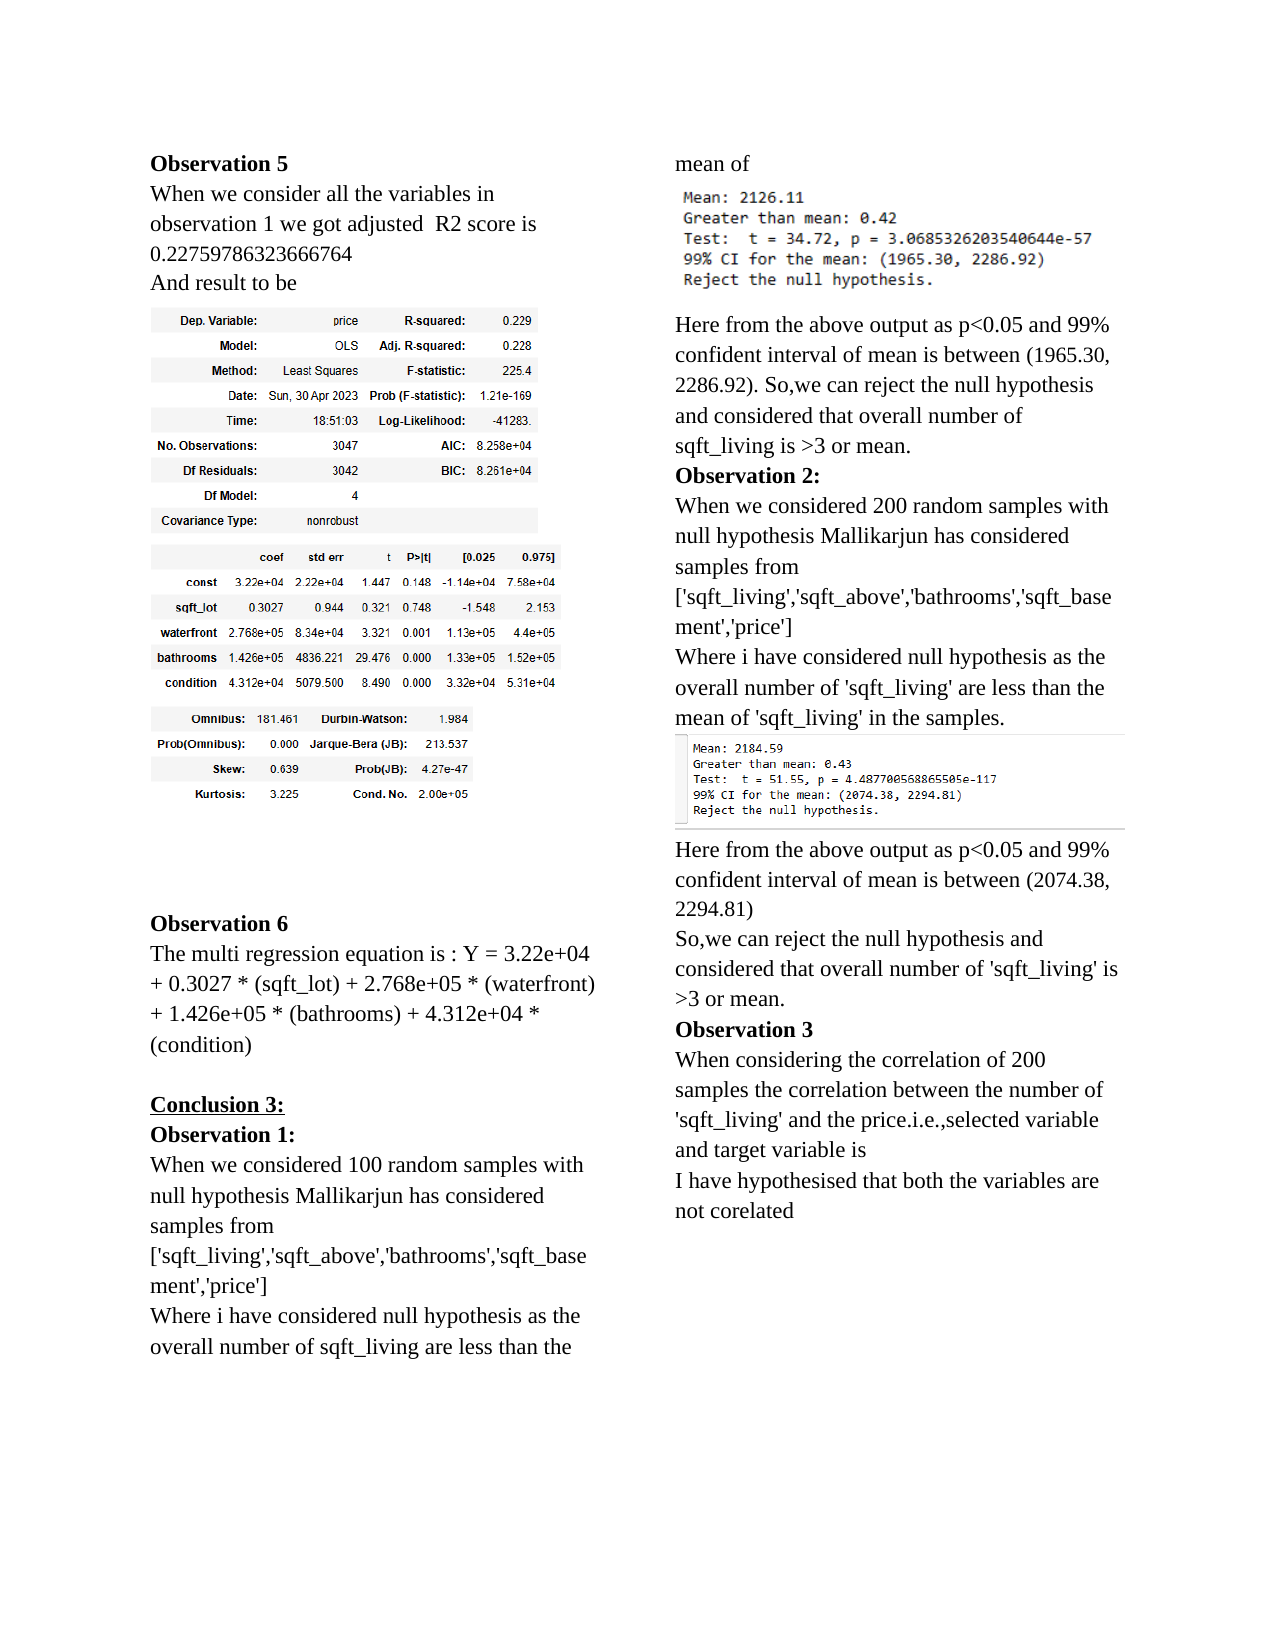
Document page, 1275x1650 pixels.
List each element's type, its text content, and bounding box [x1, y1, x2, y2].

text Observation 6 [150, 910, 600, 936]
text ['sqft_living','sqft_above','bathrooms','sqft_basement','price'] [150, 1242, 600, 1299]
picture [675, 180, 1125, 308]
text Here from the above output as p<0.05 and 99% confident interval of mean is between (2074.38, 2294.81) [675, 836, 1125, 921]
picture [675, 734, 1125, 832]
text Where i have considered null hypothesis as the overall number of sqft_living are less than the mean of [150, 1302, 600, 1359]
text ['sqft_living','sqft_above','bathrooms','sqft_basement','price'] [675, 583, 1125, 639]
text Observation 3 [675, 1016, 1125, 1042]
text Observation 5 [150, 150, 600, 176]
text Observation 1: [150, 1121, 600, 1148]
picture [150, 299, 600, 846]
text So,we can reject the null hypothesis and considered that overall number of 'sqft_living' is >3 or mean. [675, 925, 1125, 1012]
text When we considered 200 random samples with null hypothesis Mallikarjun has considered samples from [675, 492, 1125, 579]
text Conclusion 3: [150, 1091, 600, 1117]
text When considering the correlation of 200 samples the correlation between the number of 'sqft_living' and the price.i.e.,selected variable and target variable is [675, 1046, 1125, 1163]
text Where i have considered null hypothesis as the overall number of 'sqft_living' are less than the mean of 'sqft_living' in the samples. [675, 643, 1125, 730]
text When we consider all the variables in observation 1 we got adjusted R2 score is 0.22759786323666764 [150, 180, 600, 266]
text And result to be [150, 269, 600, 296]
text The multi regression equation is : Y = 3.22e+04 + 0.3027 * (sqft_lot) + 2.768e+05 * (waterfront) + 1.426e+05 * (bathrooms) + 4.312e+04 * (condition) [150, 940, 600, 1057]
text Here from the above output as p<0.05 and 99% confident interval of mean is between (1965.30, 2286.92). So,we can reject the null hypothesis and considered that overall number of sqft_living is >3 or mean. [675, 311, 1125, 458]
text When we considered 100 random samples with null hypothesis Mallikarjun has considered samples from [150, 1151, 600, 1238]
text I have hypothesised that both the variables are not corelated [675, 1167, 1125, 1223]
text Where i have considered null hypothesis as the overall number of sqft_living are less than the mean of [675, 150, 1125, 180]
text Observation 2: [675, 462, 1125, 488]
